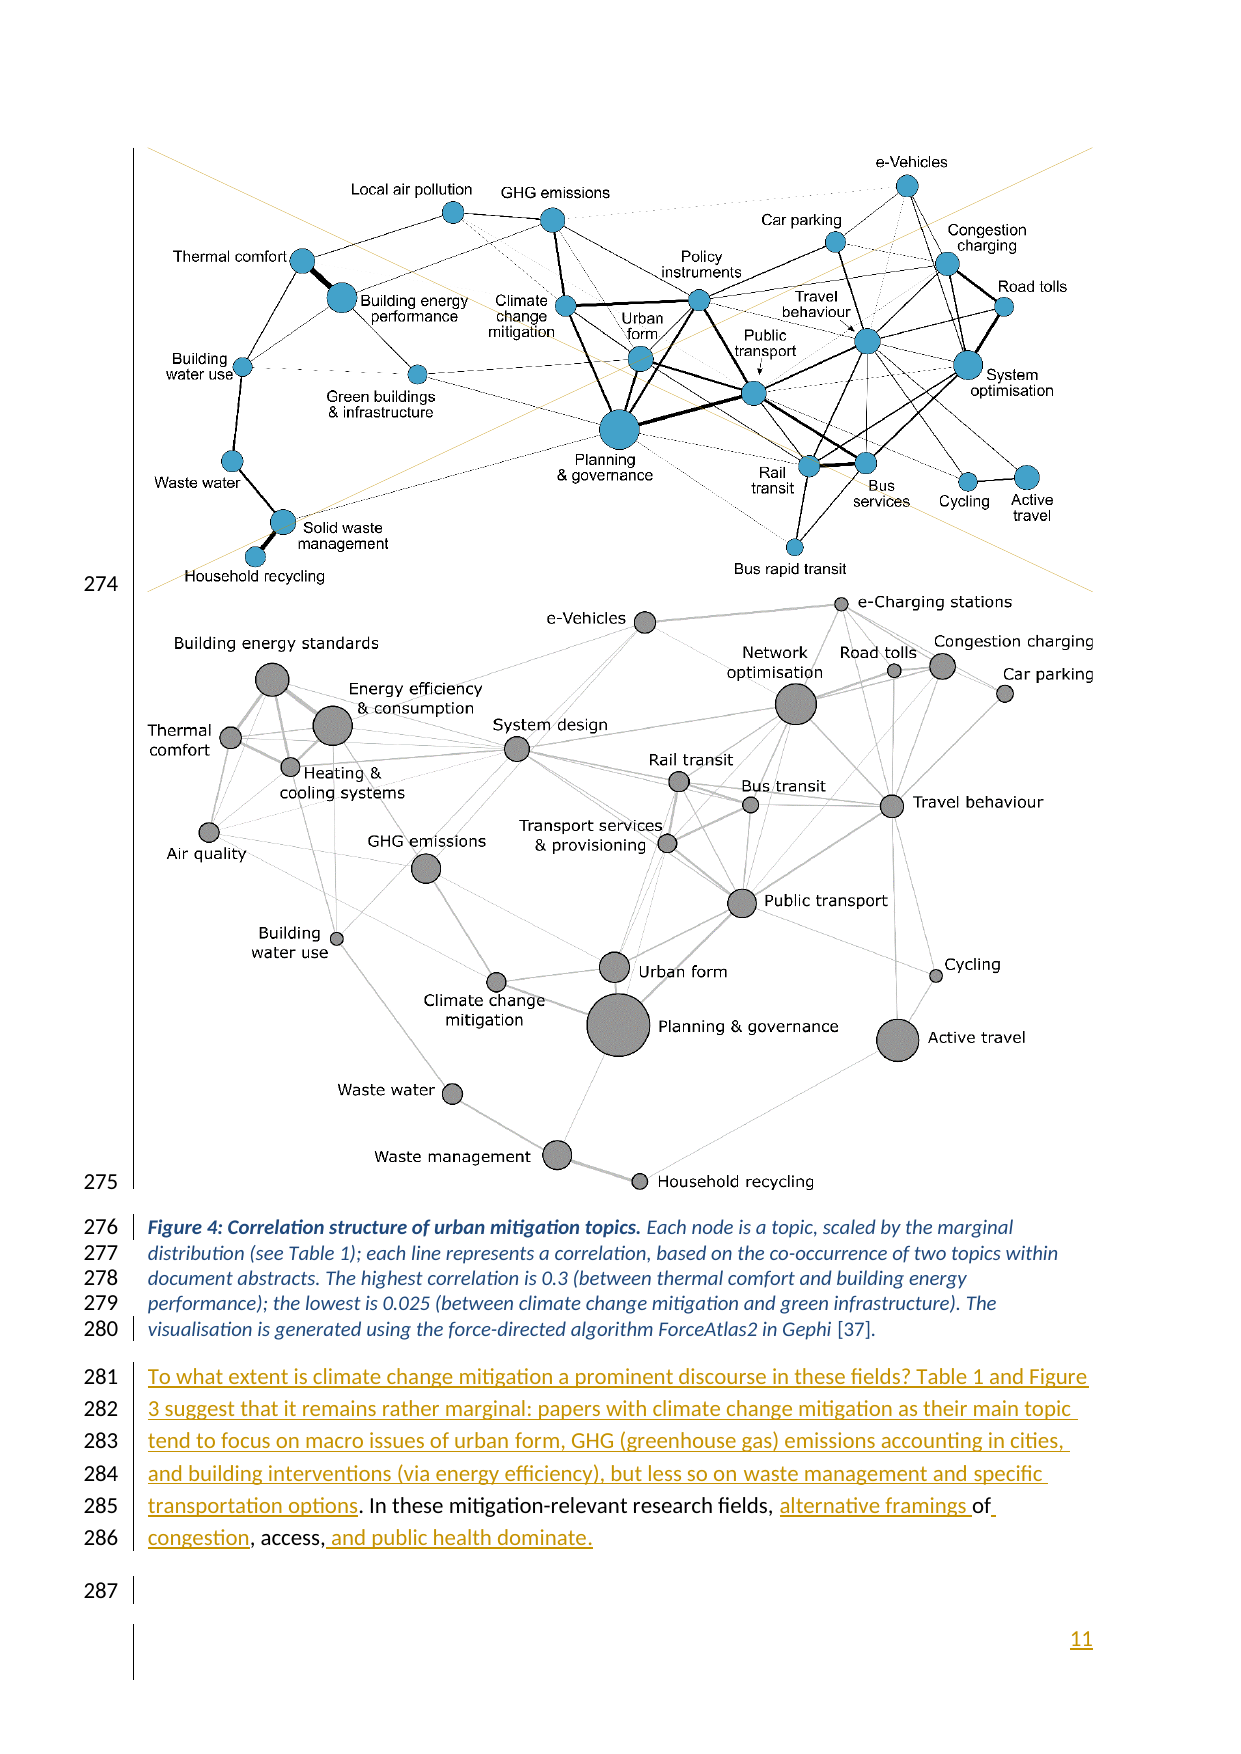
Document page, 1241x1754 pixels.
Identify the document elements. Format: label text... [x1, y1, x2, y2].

picture [150, 371, 1090, 592]
picture [622, 148, 1093, 591]
picture [147, 596, 1093, 1190]
picture [147, 148, 618, 591]
text . In these mitigation-relevant research fields, of, access, [148, 1362, 1093, 1551]
picture [149, 147, 1091, 369]
